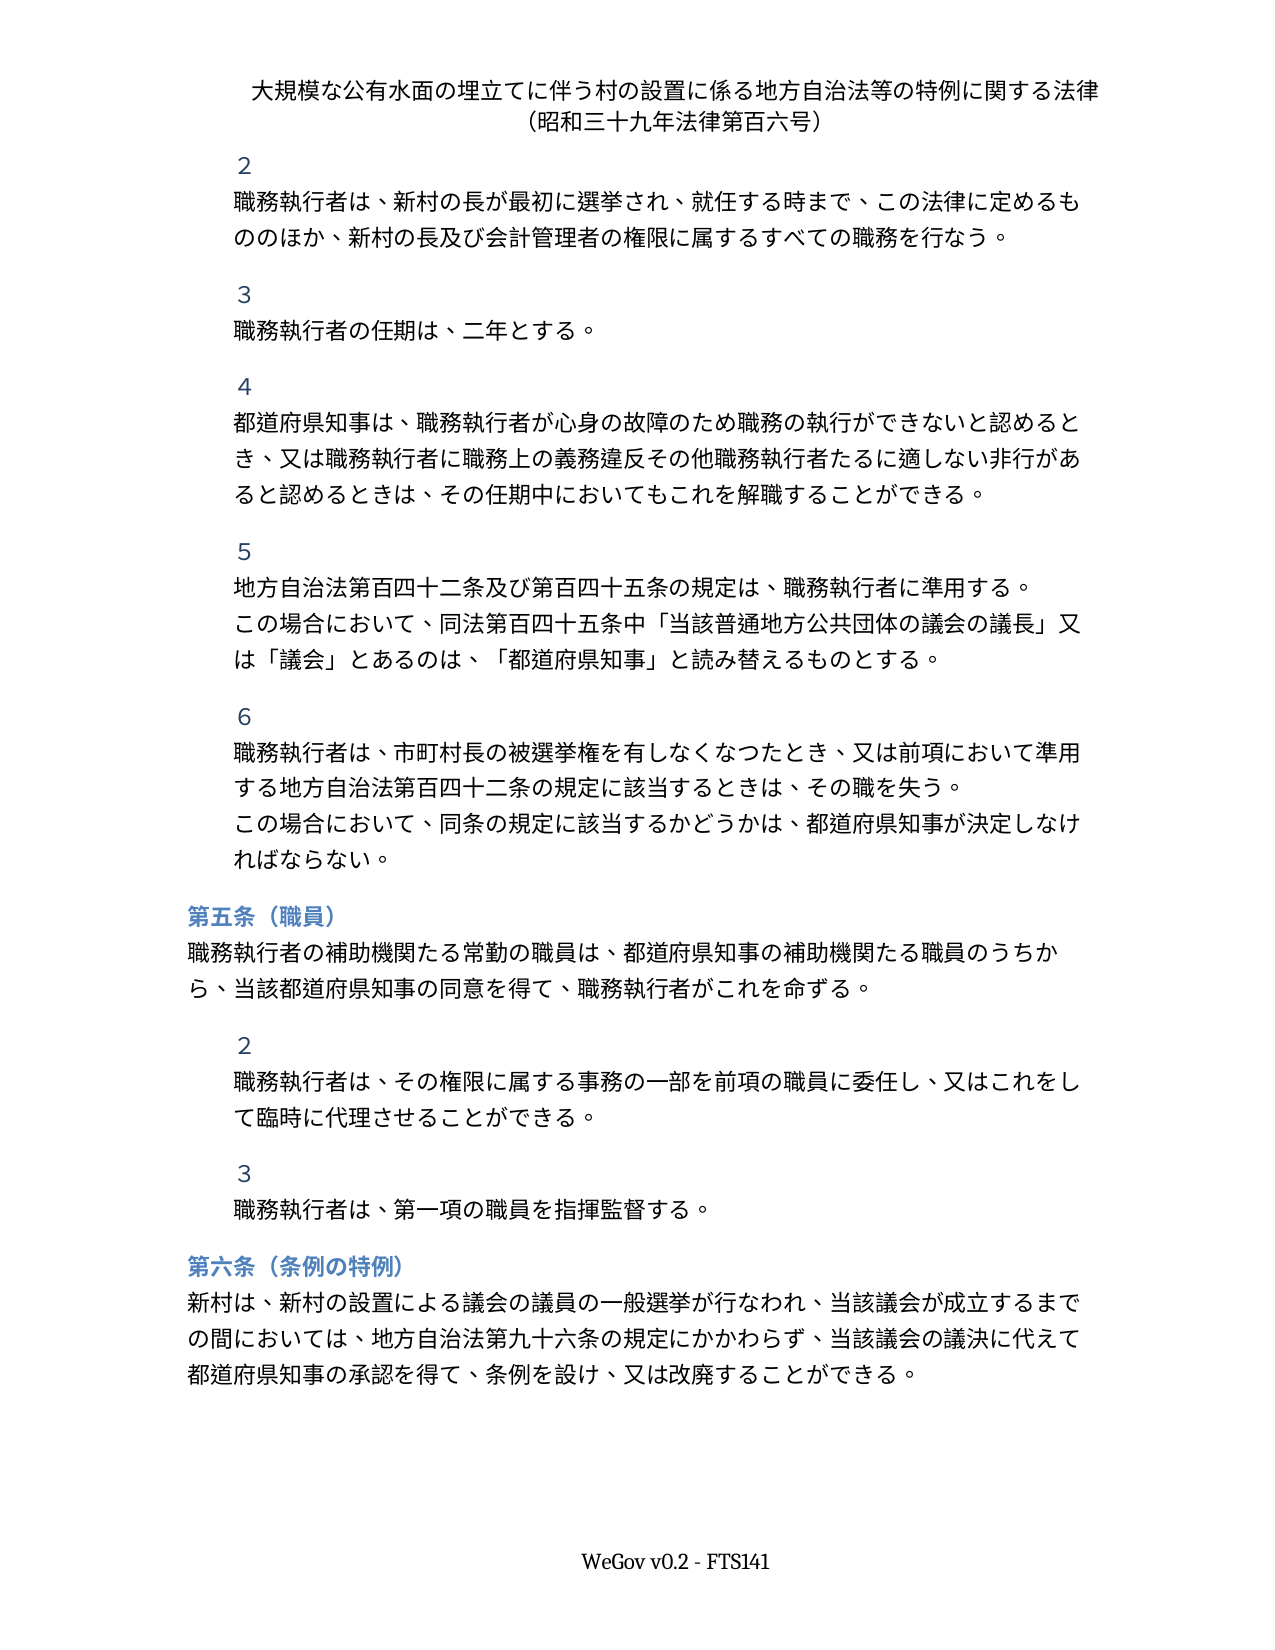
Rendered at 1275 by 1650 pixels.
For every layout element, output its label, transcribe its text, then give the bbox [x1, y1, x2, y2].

subtitle ６ [233, 701, 1087, 732]
subtitle ２ [233, 1030, 1087, 1061]
subtitle ２ [233, 150, 1087, 181]
subtitle 第五条（職員） [187, 901, 1087, 932]
text 職務執行者の任期は、二年とする。 [233, 314, 1087, 346]
text 職務執行者は、新村の長が最初に選挙され、就任する時まで、この法律に定めるもののほか、新村の長及び会計管理者の権限に属するすべての職務を行なう。 [233, 186, 1087, 253]
subtitle ３ [233, 279, 1087, 310]
text 都道府県知事は、職務執行者が心身の故障のため職務の執行ができないと認めるとき、又は職務執行者に職務上の義務違反その他職務執行者たるに適しない非行があると認めるときは、その任期中においてもこれを解職することができる。 [233, 407, 1087, 510]
subtitle ５ [233, 536, 1087, 567]
text 職務執行者の補助機関たる常勤の職員は、都道府県知事の補助機関たる職員のうちから、当該都道府県知事の同意を得て、職務執行者がこれを命ずる。 [187, 937, 1087, 1004]
subtitle ３ [233, 1158, 1087, 1189]
text 職務執行者は、市町村長の被選挙権を有しなくなつたとき、又は前項において準用する地方自治法第百四十二条の規定に該当するときは、その職を失う。 この場合において、同条の規定に該当するかどうかは、都道府県知事が決定しなければならない。 [233, 736, 1087, 876]
text 職務執行者は、その権限に属する事務の一部を前項の職員に委任し、又はこれをして臨時に代理させることができる。 [233, 1066, 1087, 1133]
text 職務執行者は、第一項の職員を指揮監督する。 [233, 1194, 1087, 1226]
text 新村は、新村の設置による議会の議員の一般選挙が行なわれ、当該議会が成立するまでの間においては、地方自治法第九十六条の規定にかかわらず、当該議会の議決に代えて都道府県知事の承認を得て、条例を設け、又は改廃することができる。 [187, 1287, 1087, 1390]
subtitle 第六条（条例の特例） [187, 1251, 1087, 1282]
text 地方自治法第百四十二条及び第百四十五条の規定は、職務執行者に準用する。 この場合において、同法第百四十五条中「当該普通地方公共団体の議会の議長」又は「議会」とあるのは、「都道府県知事」と読み替えるものとする。 [233, 572, 1087, 675]
subtitle ４ [233, 371, 1087, 403]
